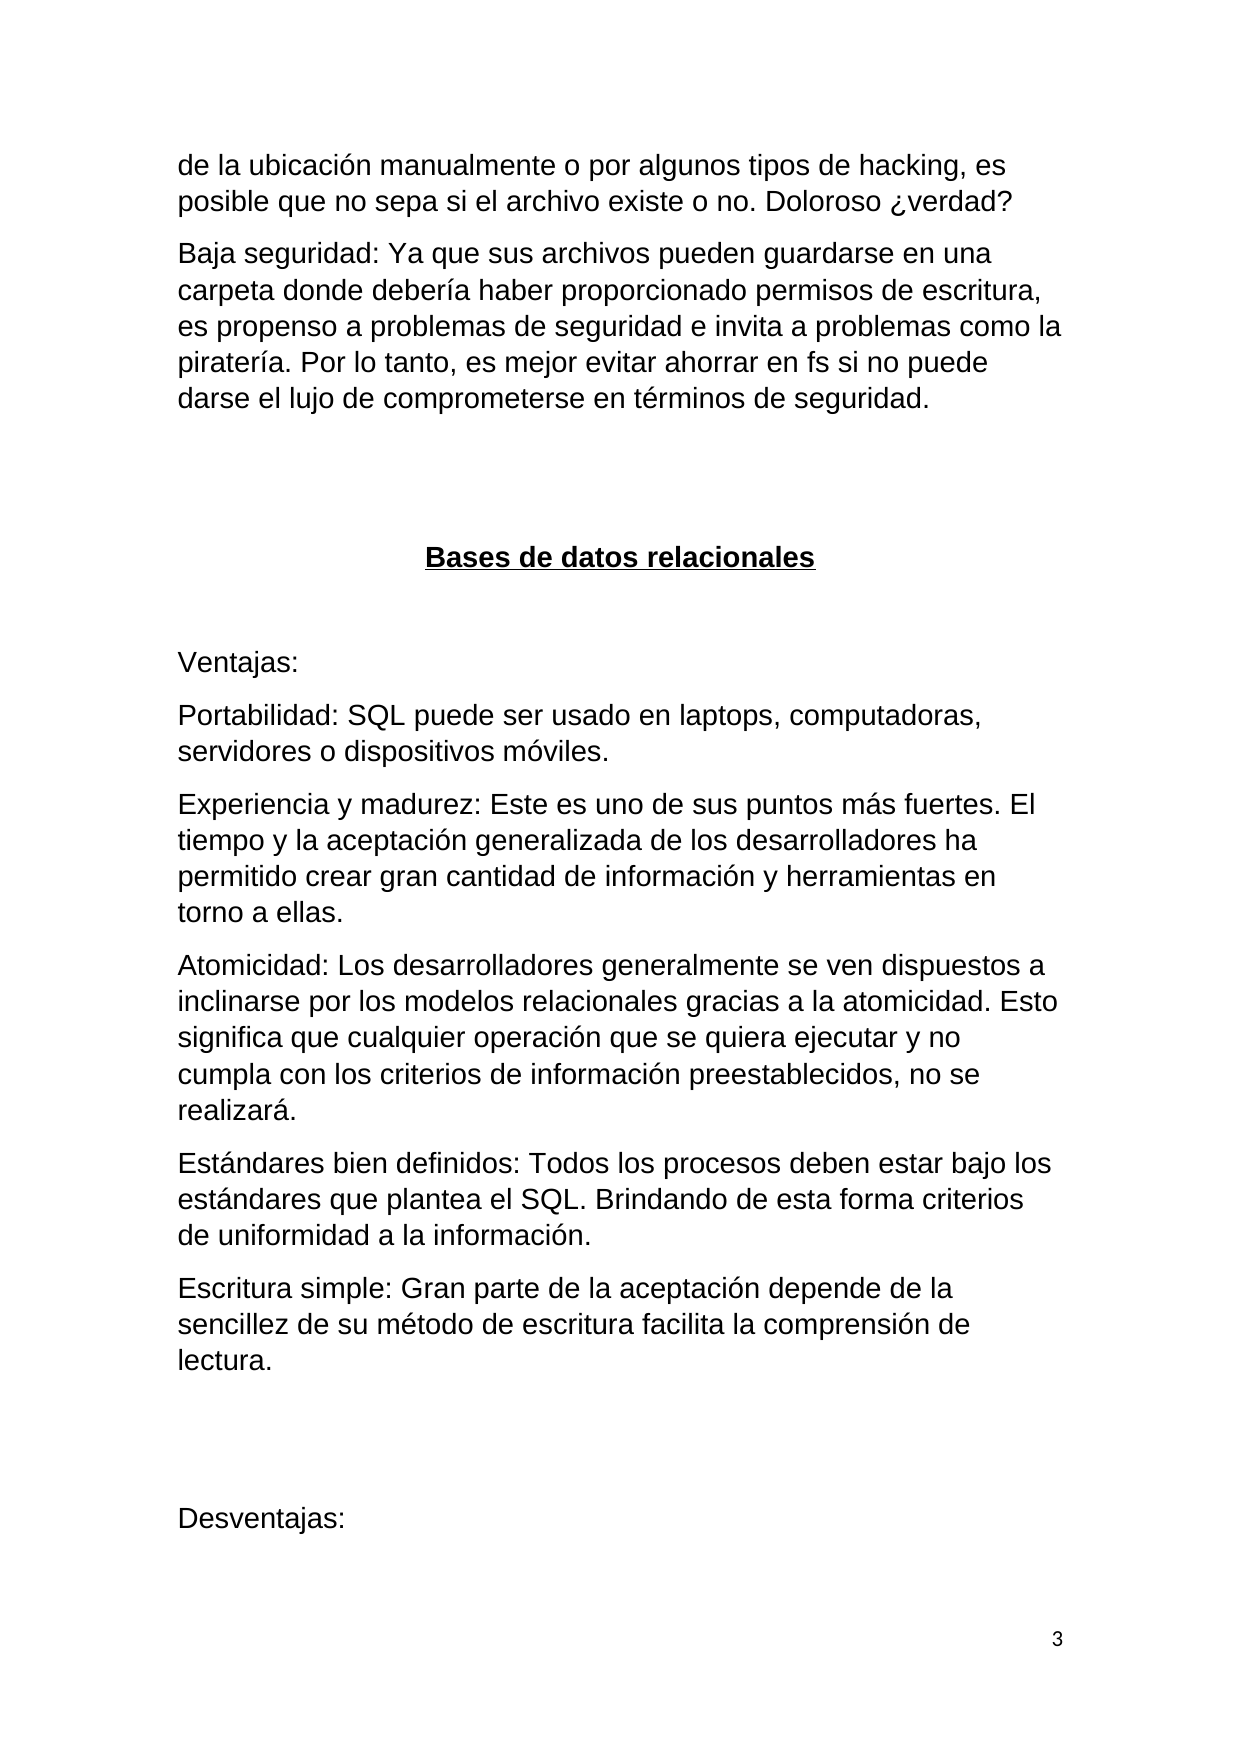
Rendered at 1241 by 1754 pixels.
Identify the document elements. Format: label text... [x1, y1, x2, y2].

text Atomicidad: Los desarrolladores generalmente se ven dispuestos a inclinarse por los modelos relacionales gracias a la atomicidad. Esto significa que cualquier operación que se quiera ejecutar y no cumpla con los criterios de información preestablecidos, no se realizará. [177, 948, 1063, 1126]
text Bases de datos relacionales [177, 539, 1063, 573]
text Escritura simple: Gran parte de la aceptación depende de la sencillez de su método de escritura facilita la comprensión de lectura. [177, 1271, 1063, 1377]
text Estándares bien definidos: Todos los procesos deben estar bajo los estándares que plantea el SQL. Brindando de esta forma criterios de uniformidad a la información. [177, 1146, 1063, 1251]
text Experiencia y madurez: Este es uno de sus puntos más fuertes. El tiempo y la aceptación generalizada de los desarrolladores ha permitido crear gran cantidad de información y herramientas en torno a ellas. [177, 787, 1063, 929]
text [177, 148, 1063, 217]
text Baja seguridad: Ya que sus archivos pueden guardarse en una carpeta donde debería haber proporcionado permisos de escritura, es propenso a problemas de seguridad e invita a problemas como la piratería. Por lo tanto, es mejor evitar ahorrar en fs si no puede darse el lujo de comprometerse en términos de seguridad. [177, 237, 1063, 415]
text Ventajas: [177, 645, 1063, 679]
text Desventajas: [177, 1501, 1063, 1535]
text Portabilidad: SQL puede ser usado en laptops, computadoras, servidores o dispositivos móviles. [177, 698, 1063, 768]
